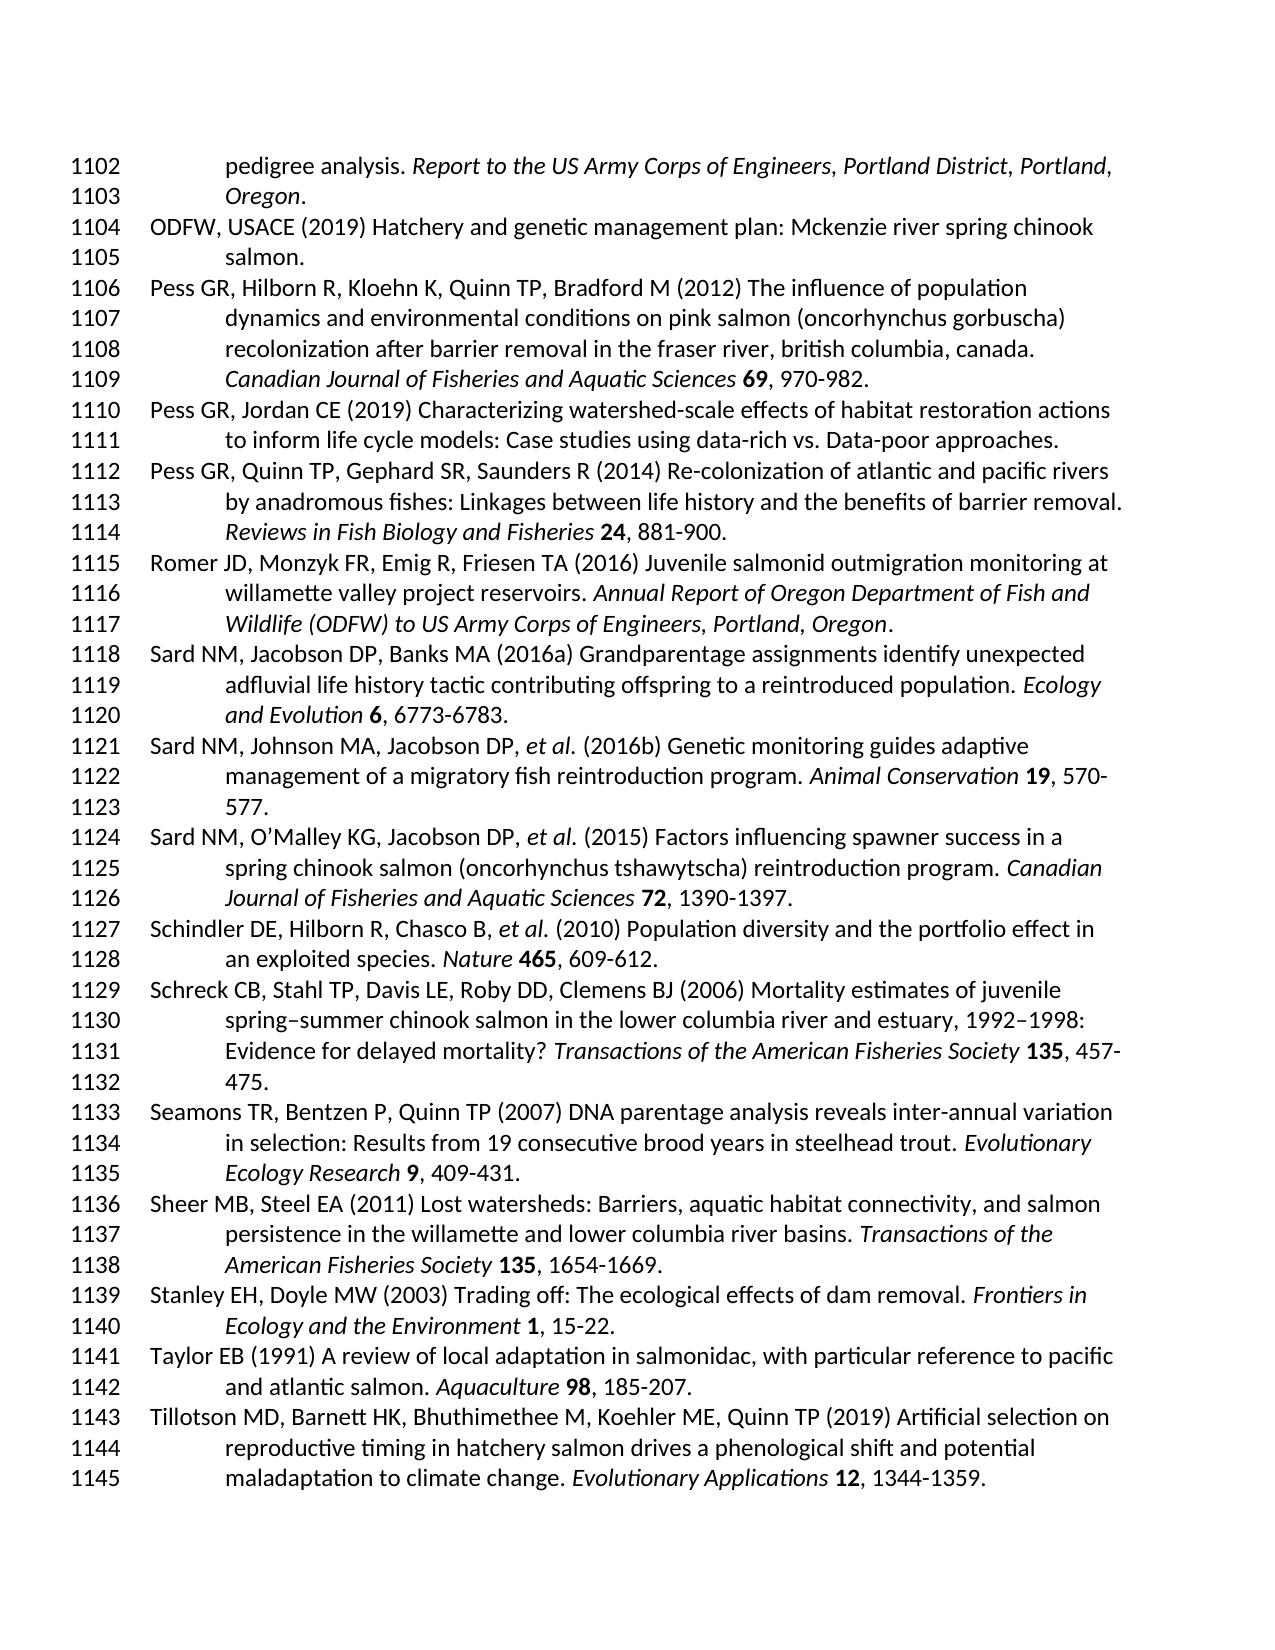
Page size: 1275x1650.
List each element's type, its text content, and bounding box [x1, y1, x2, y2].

text Tillotson MD, Barnett HK, Bhuthimethee M, Koehler ME, Quinn TP (2019) Artificial selection on reproductive timing in hatchery salmon drives a phenological shift and potential maladaptation to climate change. Evolutionary Applications 12, 1344-1359. [150, 1401, 1125, 1493]
text Pess GR, Hilborn R, Kloehn K, Quinn TP, Bradford M (2012) The influence of population dynamics and environmental conditions on pink salmon (oncorhynchus gorbuscha) recolonization after barrier removal in the fraser river, british columbia, canada. Canadian Journal of Fisheries and Aquatic Sciences 69, 970-982. [150, 272, 1125, 394]
text Schindler DE, Hilborn R, Chasco B, et al. (2010) Population diversity and the portfolio effect in an exploited species. Nature 465, 609-612. [150, 913, 1125, 974]
text Sard NM, O’Malley KG, Jacobson DP, et al. (2015) Factors influencing spawner success in a spring chinook salmon (oncorhynchus tshawytscha) reintroduction program. Canadian Journal of Fisheries and Aquatic Sciences 72, 1390-1397. [150, 821, 1125, 913]
text Sard NM, Johnson MA, Jacobson DP, et al. (2016b) Genetic monitoring guides adaptive management of a migratory fish reintroduction program. Animal Conservation 19, 570-577. [150, 730, 1125, 821]
text Schreck CB, Stahl TP, Davis LE, Roby DD, Clemens BJ (2006) Mortality estimates of juvenile spring–summer chinook salmon in the lower columbia river and estuary, 1992–1998: Evidence for delayed mortality? Transactions of the American Fisheries Society 135, 457-475. [150, 974, 1125, 1096]
text Romer JD, Monzyk FR, Emig R, Friesen TA (2016) Juvenile salmonid outmigration monitoring at willamette valley project reservoirs. Annual Report of Oregon Department of Fish and Wildlife (ODFW) to US Army Corps of Engineers, Portland, Oregon. [150, 547, 1125, 638]
text Sard NM, Jacobson DP, Banks MA (2016a) Grandparentage assignments identify unexpected adfluvial life history tactic contributing offspring to a reintroduced population. Ecology and Evolution 6, 6773-6783. [150, 638, 1125, 730]
text Pess GR, Jordan CE (2019) Characterizing watershed-scale effects of habitat restoration actions to inform life cycle models: Case studies using data-rich vs. Data-poor approaches. [150, 394, 1125, 455]
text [150, 150, 1125, 211]
text ODFW, USACE (2019) Hatchery and genetic management plan: Mckenzie river spring chinook salmon. [150, 211, 1125, 272]
text Pess GR, Quinn TP, Gephard SR, Saunders R (2014) Re-colonization of atlantic and pacific rivers by anadromous fishes: Linkages between life history and the benefits of barrier removal. Reviews in Fish Biology and Fisheries 24, 881-900. [150, 455, 1125, 547]
text Taylor EB (1991) A review of local adaptation in salmonidac, with particular reference to pacific and atlantic salmon. Aquaculture 98, 185-207. [150, 1340, 1125, 1401]
text Seamons TR, Bentzen P, Quinn TP (2007) DNA parentage analysis reveals inter-annual variation in selection: Results from 19 consecutive brood years in steelhead trout. Evolutionary Ecology Research 9, 409-431. [150, 1096, 1125, 1188]
text Sheer MB, Steel EA (2011) Lost watersheds: Barriers, aquatic habitat connectivity, and salmon persistence in the willamette and lower columbia river basins. Transactions of the American Fisheries Society 135, 1654-1669. [150, 1188, 1125, 1279]
text Stanley EH, Doyle MW (2003) Trading off: The ecological effects of dam removal. Frontiers in Ecology and the Environment 1, 15-22. [150, 1279, 1125, 1340]
